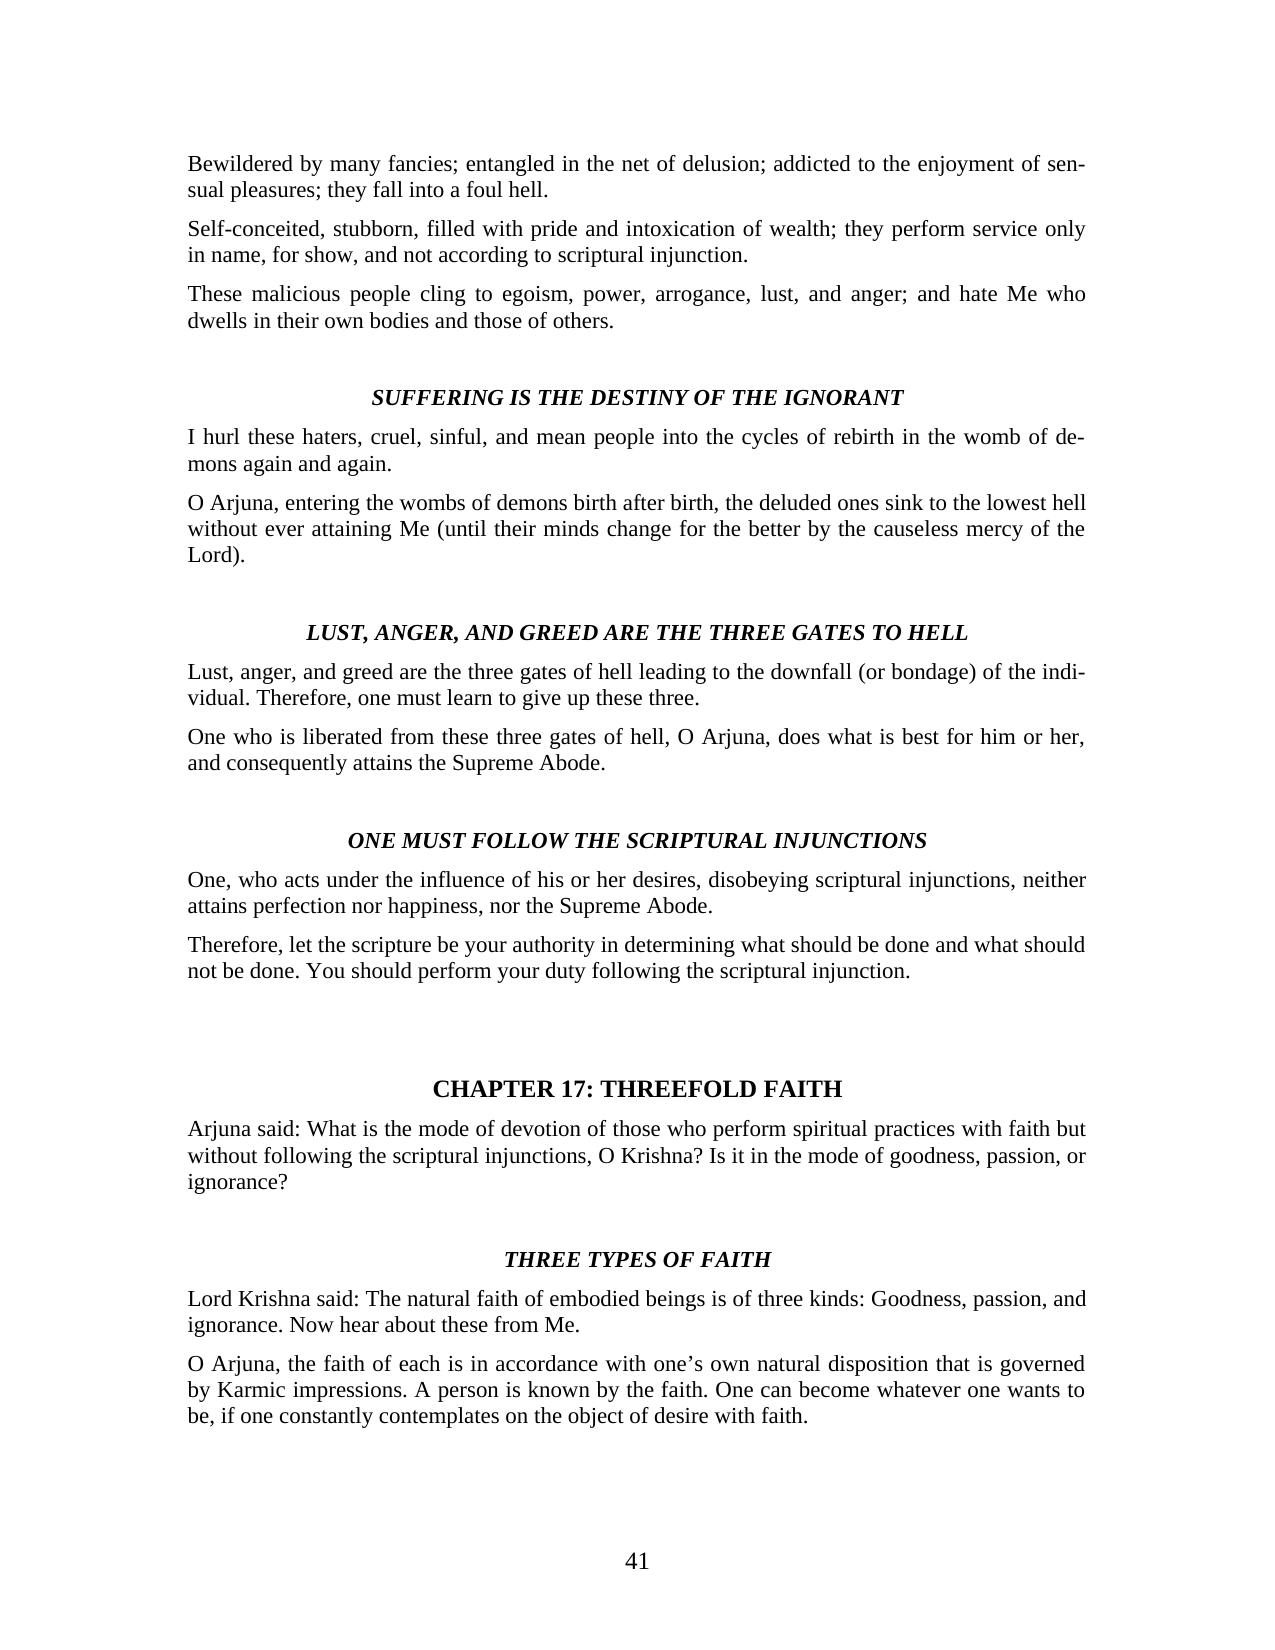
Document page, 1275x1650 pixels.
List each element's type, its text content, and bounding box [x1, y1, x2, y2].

text One, who acts under the influence of his or her desires, disobeying scriptural injunctions, neither attains perfection nor happiness, nor the Supreme Abode. [187, 866, 1087, 919]
text O Arjuna, the faith of each is in accordance with one’s own natural disposition that is governed by Karmic impressions. A person is known by the faith. One can become whatever one wants to be, if one constantly contemplates on the object of desire with faith. [187, 1350, 1087, 1429]
text I hurl these haters, cruel, sinful, and mean people into the cycles of rebirth in the womb of de-mons again and again. [187, 423, 1087, 476]
text LUST, ANGER, AND GREED ARE THE THREE GATES TO HELL [187, 619, 1087, 645]
text SUFFERING IS THE DESTINY OF THE IGNORANT [187, 384, 1087, 411]
text Arjuna said: What is the mode of devotion of those who perform spiritual practices with faith but without following the scriptural injunctions, O Krishna? Is it in the mode of goodness, passion, or ignorance? [187, 1115, 1087, 1194]
text Self-conceited, stubborn, filled with pride and intoxication of wealth; they perform service only in name, for show, and not according to scriptural injunction. [187, 215, 1087, 268]
subtitle CHAPTER 17: THREEFOLD FAITH [187, 1074, 1087, 1103]
text THREE TYPES OF FAITH [187, 1246, 1087, 1272]
text Lust, anger, and greed are the three gates of hell leading to the downfall (or bondage) of the indi-vidual. Therefore, one must learn to give up these three. [187, 658, 1087, 711]
text ONE MUST FOLLOW THE SCRIPTURAL INJUNCTIONS [187, 827, 1087, 853]
text These malicious people cling to egoism, power, arrogance, lust, and anger; and hate Me who dwells in their own bodies and those of others. [187, 280, 1087, 333]
text Bewildered by many fancies; entangled in the net of delusion; addicted to the enjoyment of sen-sual pleasures; they fall into a foul hell. [187, 150, 1087, 203]
text Therefore, let the scripture be your authority in determining what should be done and what should not be done. You should perform your duty following the scriptural injunction. [187, 931, 1087, 984]
text One who is liberated from these three gates of hell, O Arjuna, does what is best for him or her, and consequently attains the Supreme Abode. [187, 723, 1087, 776]
text Lord Krishna said: The natural faith of embodied beings is of three kinds: Goodness, passion, and ignorance. Now hear about these from Me. [187, 1284, 1087, 1337]
text O Arjuna, entering the wombs of demons birth after birth, the deluded ones sink to the lowest hell without ever attaining Me (until their minds change for the better by the causeless mercy of the Lord). [187, 488, 1087, 568]
